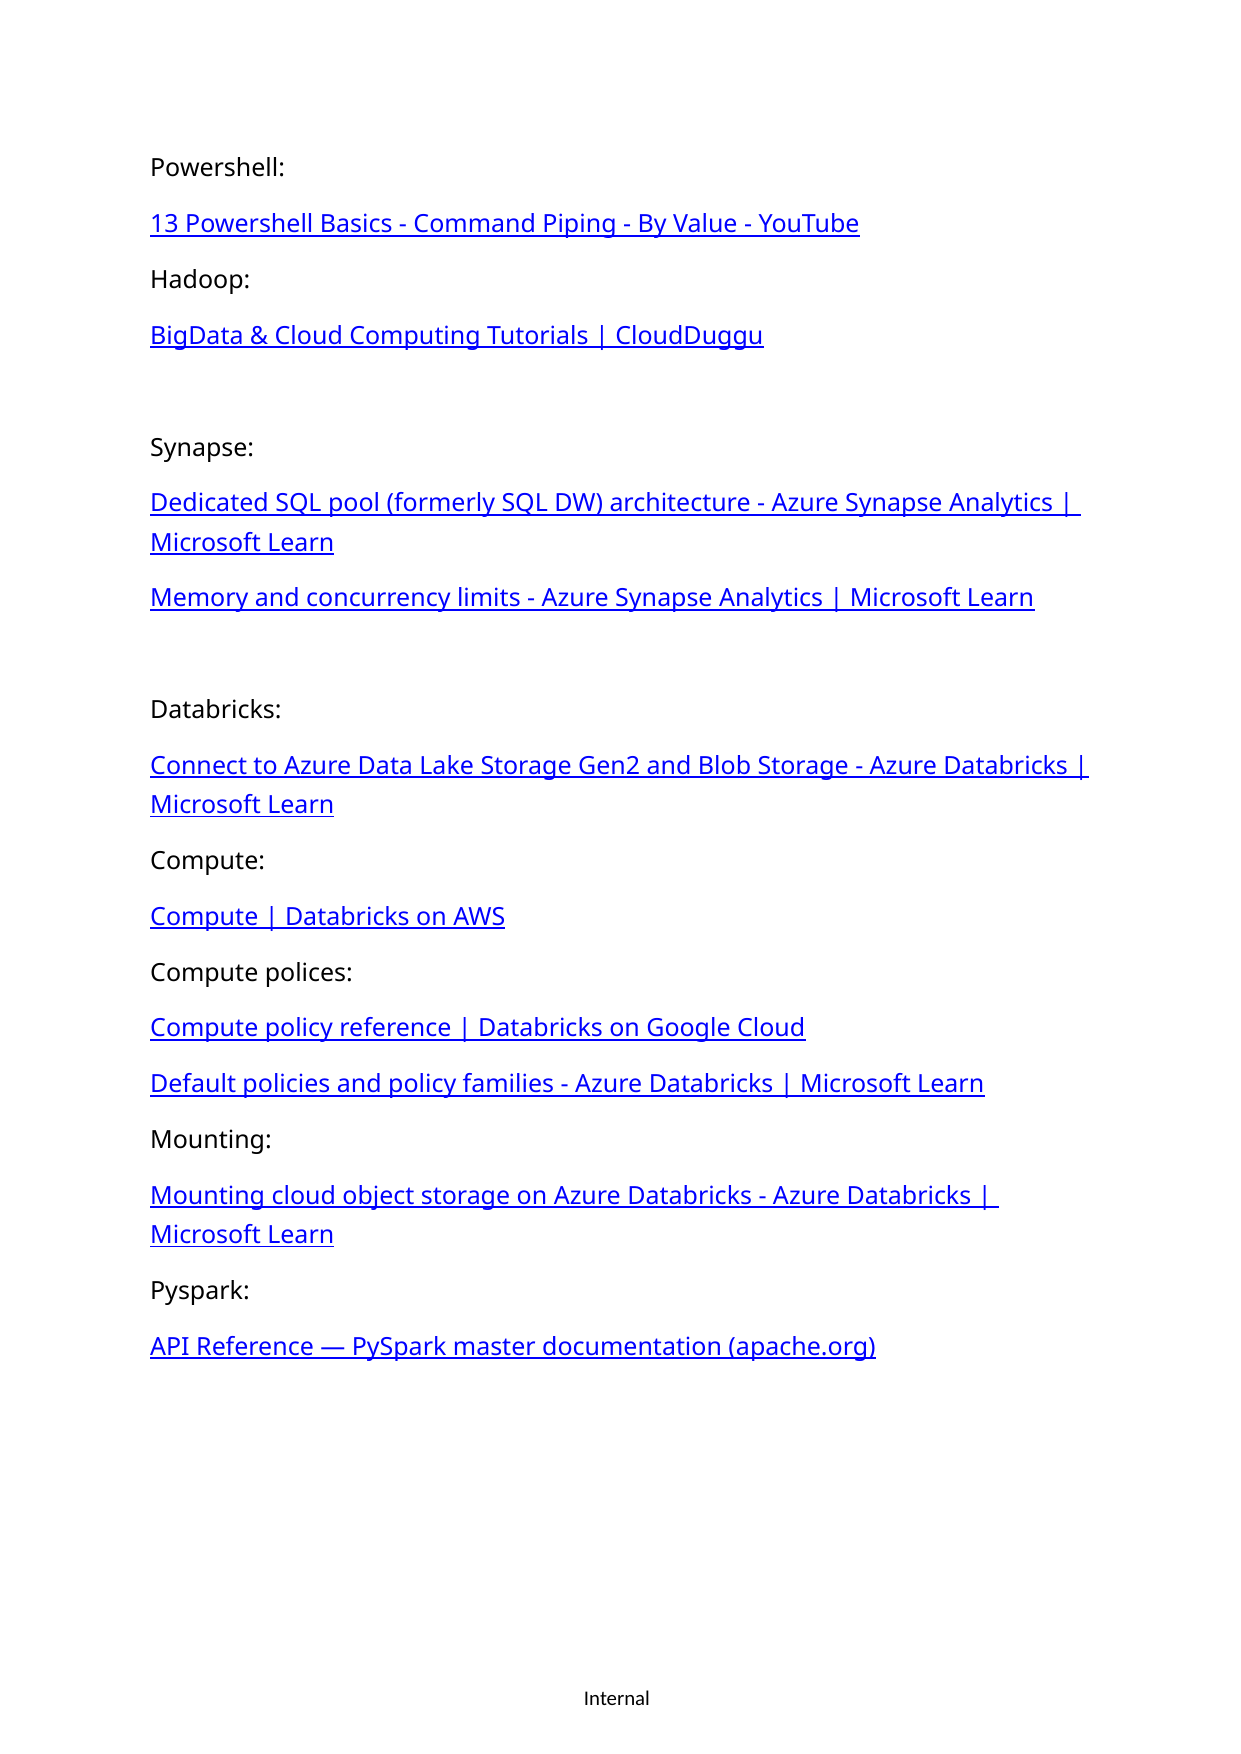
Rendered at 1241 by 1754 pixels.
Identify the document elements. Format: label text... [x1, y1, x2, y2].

text Connect to Azure Data Lake Storage Gen2 and Blob Storage - Azure Databricks | Microsoft Learn [150, 747, 1090, 821]
text Mounting cloud object storage on Azure Databricks - Azure Databricks | Microsoft Learn [150, 1177, 1090, 1251]
text Synapse: [150, 429, 1090, 463]
text Default policies and policy families - Azure Databricks | Microsoft Learn [150, 1066, 1090, 1100]
text Hadoop: [150, 262, 1090, 296]
text Powershell: [150, 150, 1090, 184]
text Databricks: [150, 692, 1090, 726]
text Dedicated SQL pool (formerly SQL DW) architecture - Azure Synapse Analytics | Microsoft Learn [150, 485, 1090, 558]
text Pyspark: [150, 1272, 1090, 1307]
text Compute polices: [150, 954, 1090, 988]
text Memory and concurrency limits - Azure Synapse Analytics | Microsoft Learn [150, 580, 1090, 614]
text Compute | Databricks on AWS [150, 898, 1090, 932]
text Compute: [150, 842, 1090, 877]
text 13 Powershell Basics - Command Piping - By Value - YouTube [150, 206, 1090, 240]
text Compute policy reference | Databricks on Google Cloud [150, 1010, 1090, 1044]
text API Reference — PySpark master documentation (apache.org) [150, 1328, 1090, 1362]
text BigData & Cloud Computing Tutorials | CloudDuggu [150, 317, 1090, 352]
text Mounting: [150, 1122, 1090, 1156]
